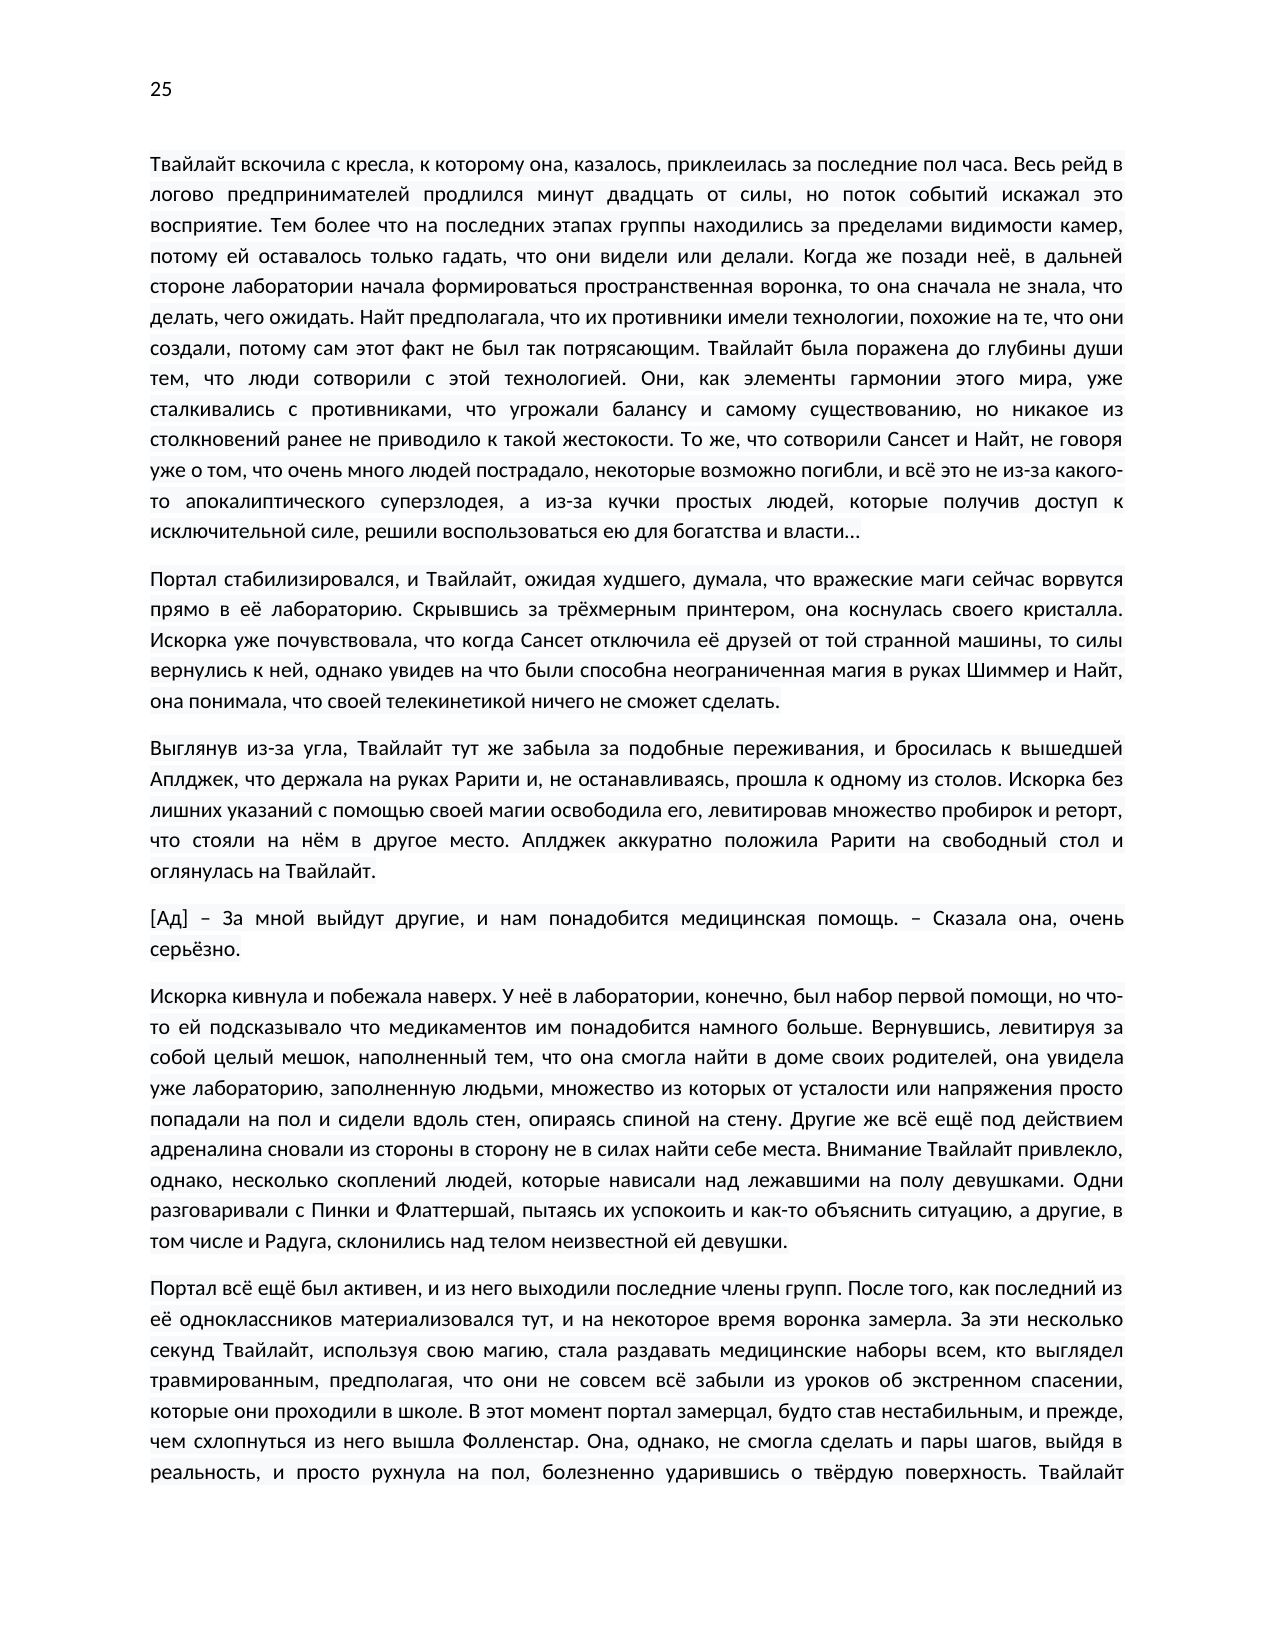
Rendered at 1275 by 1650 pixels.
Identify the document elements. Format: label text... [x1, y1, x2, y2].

text Выглянув из-за угла, Твайлайт тут же забыла за подобные переживания, и бросилась к вышедшей Аплджек, что держала на руках Рарити и, не останавливаясь, прошла к одному из столов. Искорка без лишних указаний с помощью своей магии освободила его, левитировав множество пробирок и реторт, что стояли на нём в другое место. Аплджек аккуратно положила Рарити на свободный стол и оглянулась на Твайлайт. [150, 853, 1125, 884]
text [Ад] – За мной выйдут другие, и нам понадобится медицинская помощь. – Сказала она, очень серьёзно. [150, 931, 1125, 962]
text Портал стабилизировался, и Твайлайт, ожидая худшего, думала, что вражеские маги сейчас ворвутся прямо в её лабораторию. Скрывшись за трёхмерным принтером, она коснулась своего кристалла. Искорка уже почувствовала, что когда Сансет отключила её друзей от той странной машины, то силы вернулись к ней, однако увидев на что были способна неограниченная магия в руках Шиммер и Найт, она понимала, что своей телекинетикой ничего не сможет сделать. [150, 683, 1125, 714]
